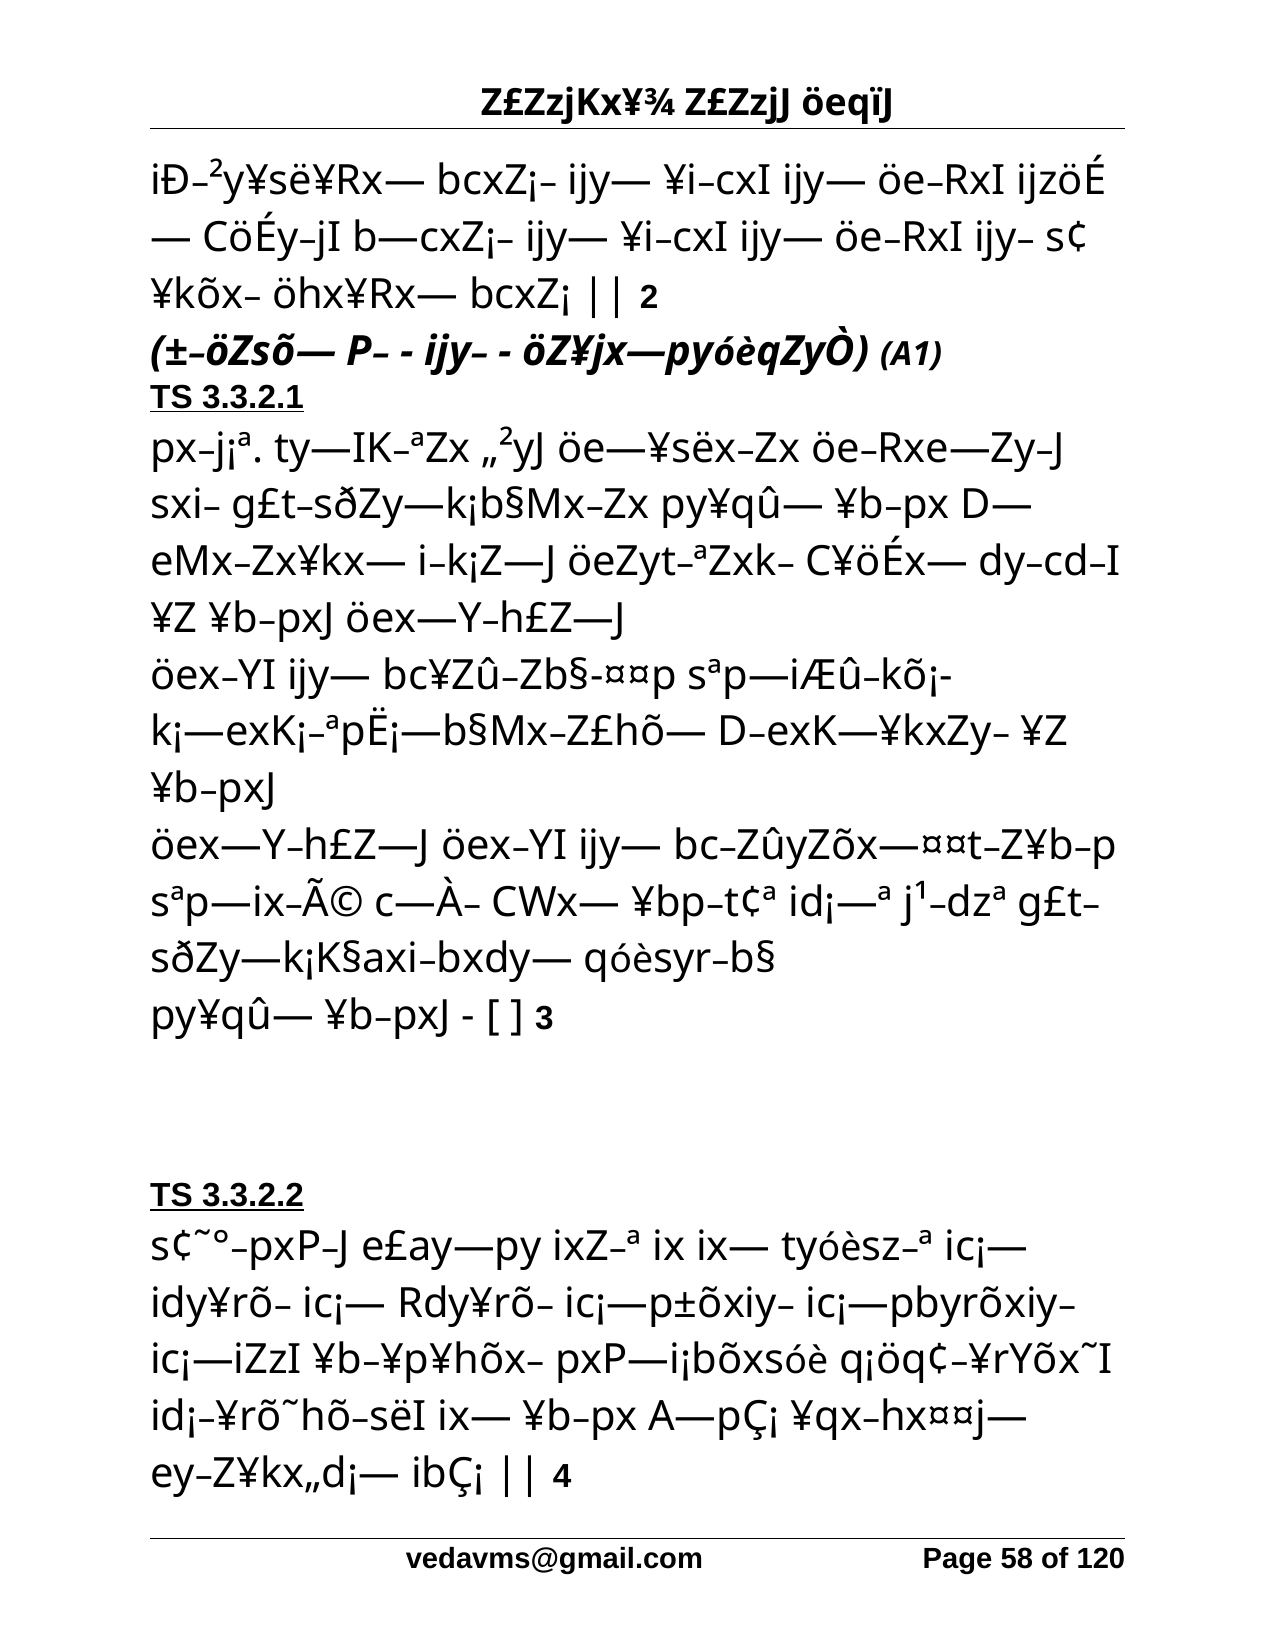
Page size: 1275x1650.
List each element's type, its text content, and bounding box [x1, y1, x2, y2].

text px–j¡ª. ty—IK–ªZx „²yJ öe—¥sëx–Zx öe–Rxe—Zy–J sxi– g£t–sðZy—k¡b§Mx–Zx py¥qû— ¥b–px D—eMx–Zx¥kx— i–k¡Z—J öeZyt–ªZxk– C¥öÉx— dy–cd–I ¥Z ¥b–pxJ öex—Y–h£Z—J [150, 417, 1125, 644]
text s¢˜°–pxP–J e£ay—py ixZ–ª ix ix— tyóèsz–ª ic¡— idy¥rõ– ic¡— Rdy¥rõ– ic¡—p±õxiy– ic¡—pbyrõxiy– [150, 1216, 1154, 1329]
text iÐ–²y¥së¥Rx— bcxZ¡– ijy— ¥i–cxI ijy— öe–RxI ijzöÉ— CöÉy–jI b—cxZ¡– ijy— ¥i–cxI ijy— öe–RxI ijy– s¢¥kõx– öhx¥Rx— bcxZ¡ || 2 [150, 150, 1125, 320]
text k¡—exK¡–ªpË¡—b§Mx–Z£hõ— D–exK—¥kxZy– ¥Z ¥b–pxJ [150, 701, 1125, 815]
text ey–Z¥kx„d¡— ibÇ¡ || 4 [150, 1443, 1154, 1500]
text TS 3.3.2.2 [150, 1176, 1181, 1214]
text öex–YI ijy— bc¥Zû–Zb§-¤¤p sªp—iÆû–kõ¡- [150, 644, 1125, 701]
text id¡–¥rõ˜hõ–sëI ix— ¥b–px A—pÇ¡ ¥qx–hx¤¤j— [150, 1386, 1154, 1443]
text (±–öZsõ— P– - ijy– - öZ¥jx—pyóèqZyÒ) (A1) [150, 320, 1125, 377]
text TS 3.3.2.1 [150, 377, 1181, 416]
text öex—Y–h£Z—J öex–YI ijy— bc–ZûyZõx—¤¤t–Z¥b–p [150, 815, 1125, 872]
text sªp—ix–Ã© c—À– CWx— ¥bp–t¢ª id¡—ª j¹–dzª g£t–sðZy—k¡K§axi–bxdy— qóèsyr–b§ [150, 872, 1125, 985]
text py¥qû— ¥b–pxJ - [ ] 3 [150, 985, 1125, 1042]
text ic¡—iZzI ¥b–¥p¥hõx– pxP—i¡bõxsóè q¡öq¢–¥rYõx˜I [150, 1329, 1154, 1386]
